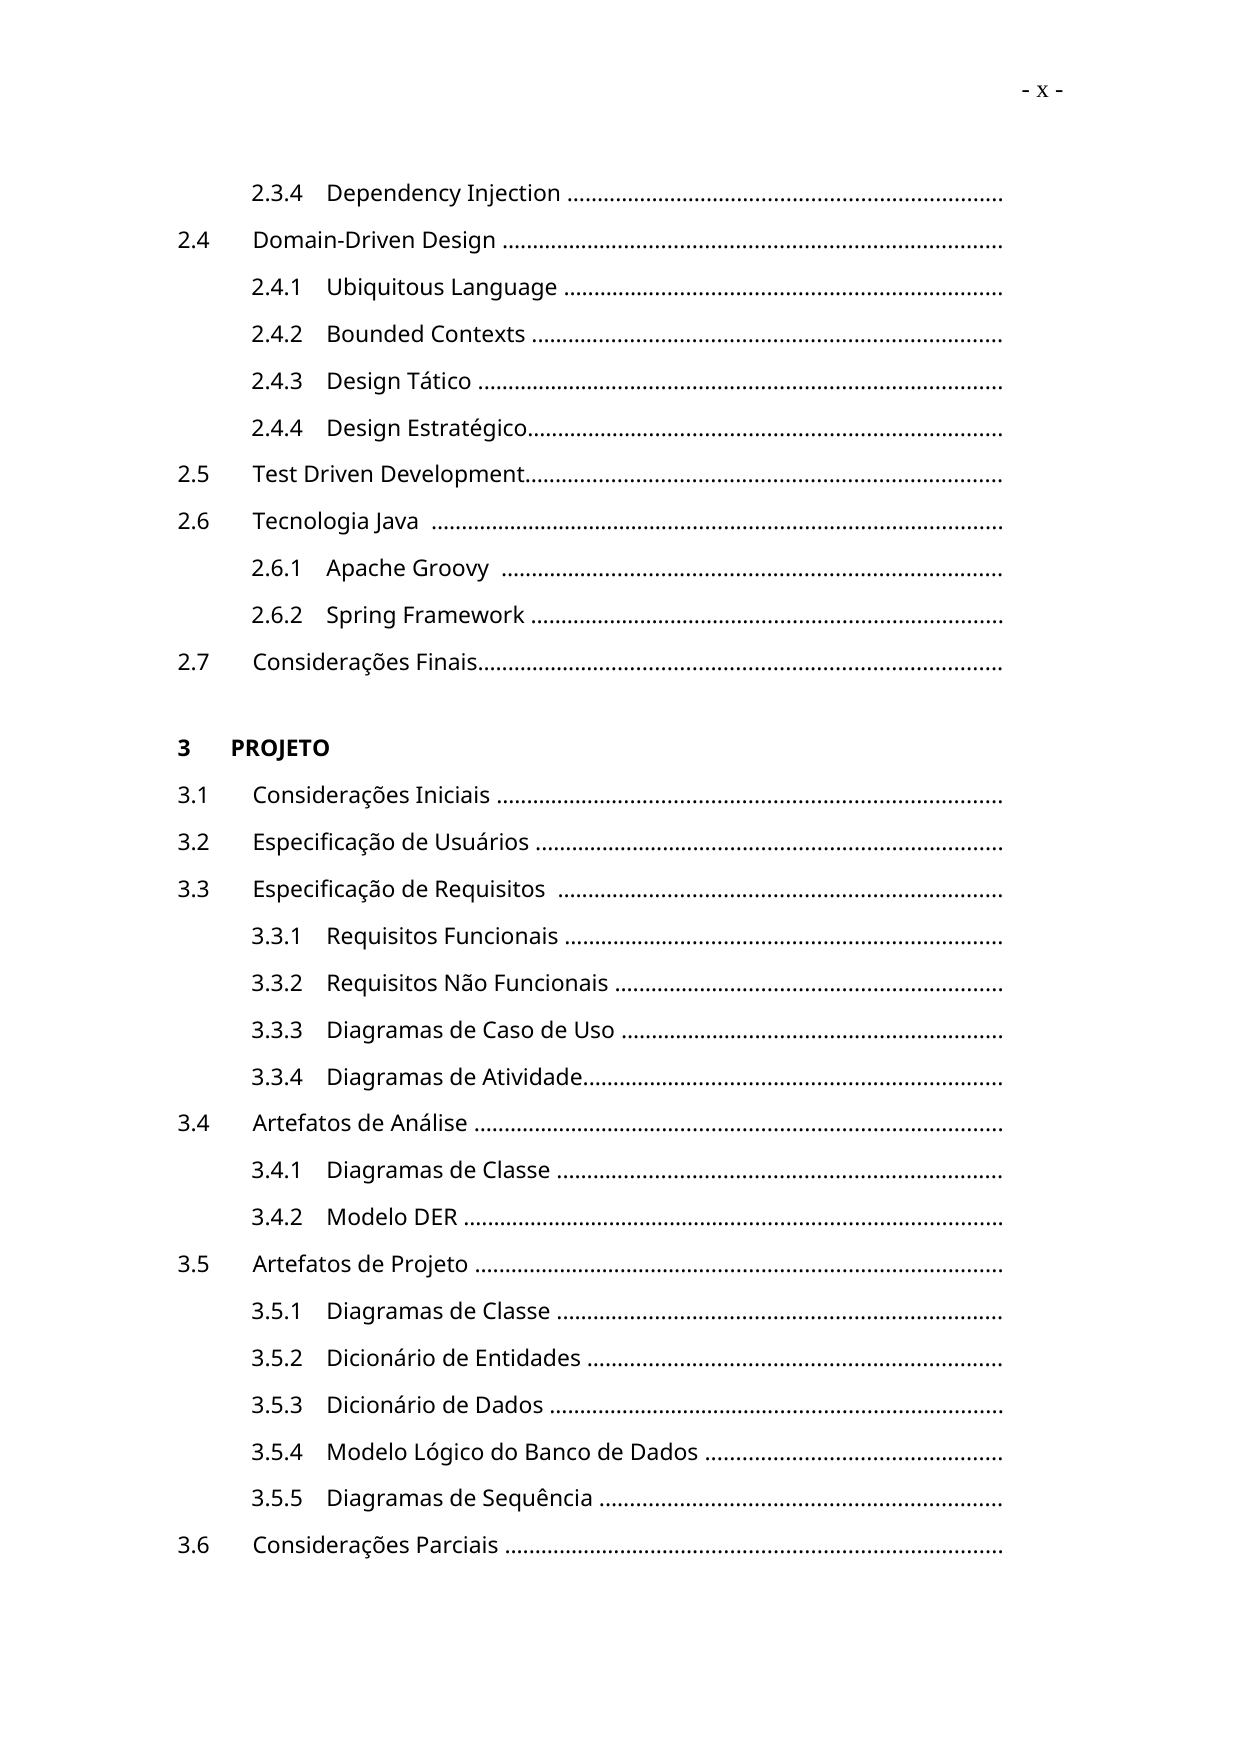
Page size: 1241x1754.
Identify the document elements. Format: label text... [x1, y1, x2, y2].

list Requisitos Não Funcionais [251, 967, 1063, 998]
list Bounded Contexts [251, 318, 1063, 349]
list Diagramas de Caso de Uso [251, 1013, 1063, 1045]
list Diagramas de Classe [251, 1295, 1063, 1326]
text Artefatos de Projeto [177, 1248, 1063, 1279]
text Domain-Driven Design [177, 224, 1063, 255]
list Dicionário de Entidades [251, 1342, 1063, 1373]
list Diagramas de Classe [251, 1154, 1063, 1185]
list Design Estratégico [251, 412, 1063, 443]
list Ubiquitous Language [251, 271, 1063, 302]
list Diagramas de Sequência [251, 1482, 1063, 1513]
list Requisitos Funcionais [251, 920, 1063, 951]
text Test Driven Development [177, 458, 1063, 490]
text Especificação de Requisitos [177, 873, 1063, 904]
list PROJETO [177, 732, 1063, 763]
list Design Tático [251, 365, 1063, 396]
text Artefatos de Análise [177, 1107, 1063, 1138]
list Modelo DER [251, 1201, 1063, 1232]
list Considerações Finais [177, 646, 1063, 677]
text Tecnologia Java [177, 505, 1063, 537]
list Spring Framework [251, 599, 1063, 630]
text Especificação de Usuários [177, 826, 1063, 857]
list Diagramas de Atividade [251, 1060, 1063, 1092]
text Considerações Iniciais [177, 779, 1063, 810]
list Dependency Injection [251, 177, 1063, 208]
list Dicionário de Dados [251, 1388, 1063, 1420]
list Apache Groovy [251, 552, 1063, 583]
list Modelo Lógico do Banco de Dados [251, 1435, 1063, 1467]
text Considerações Parciais [177, 1529, 1063, 1560]
